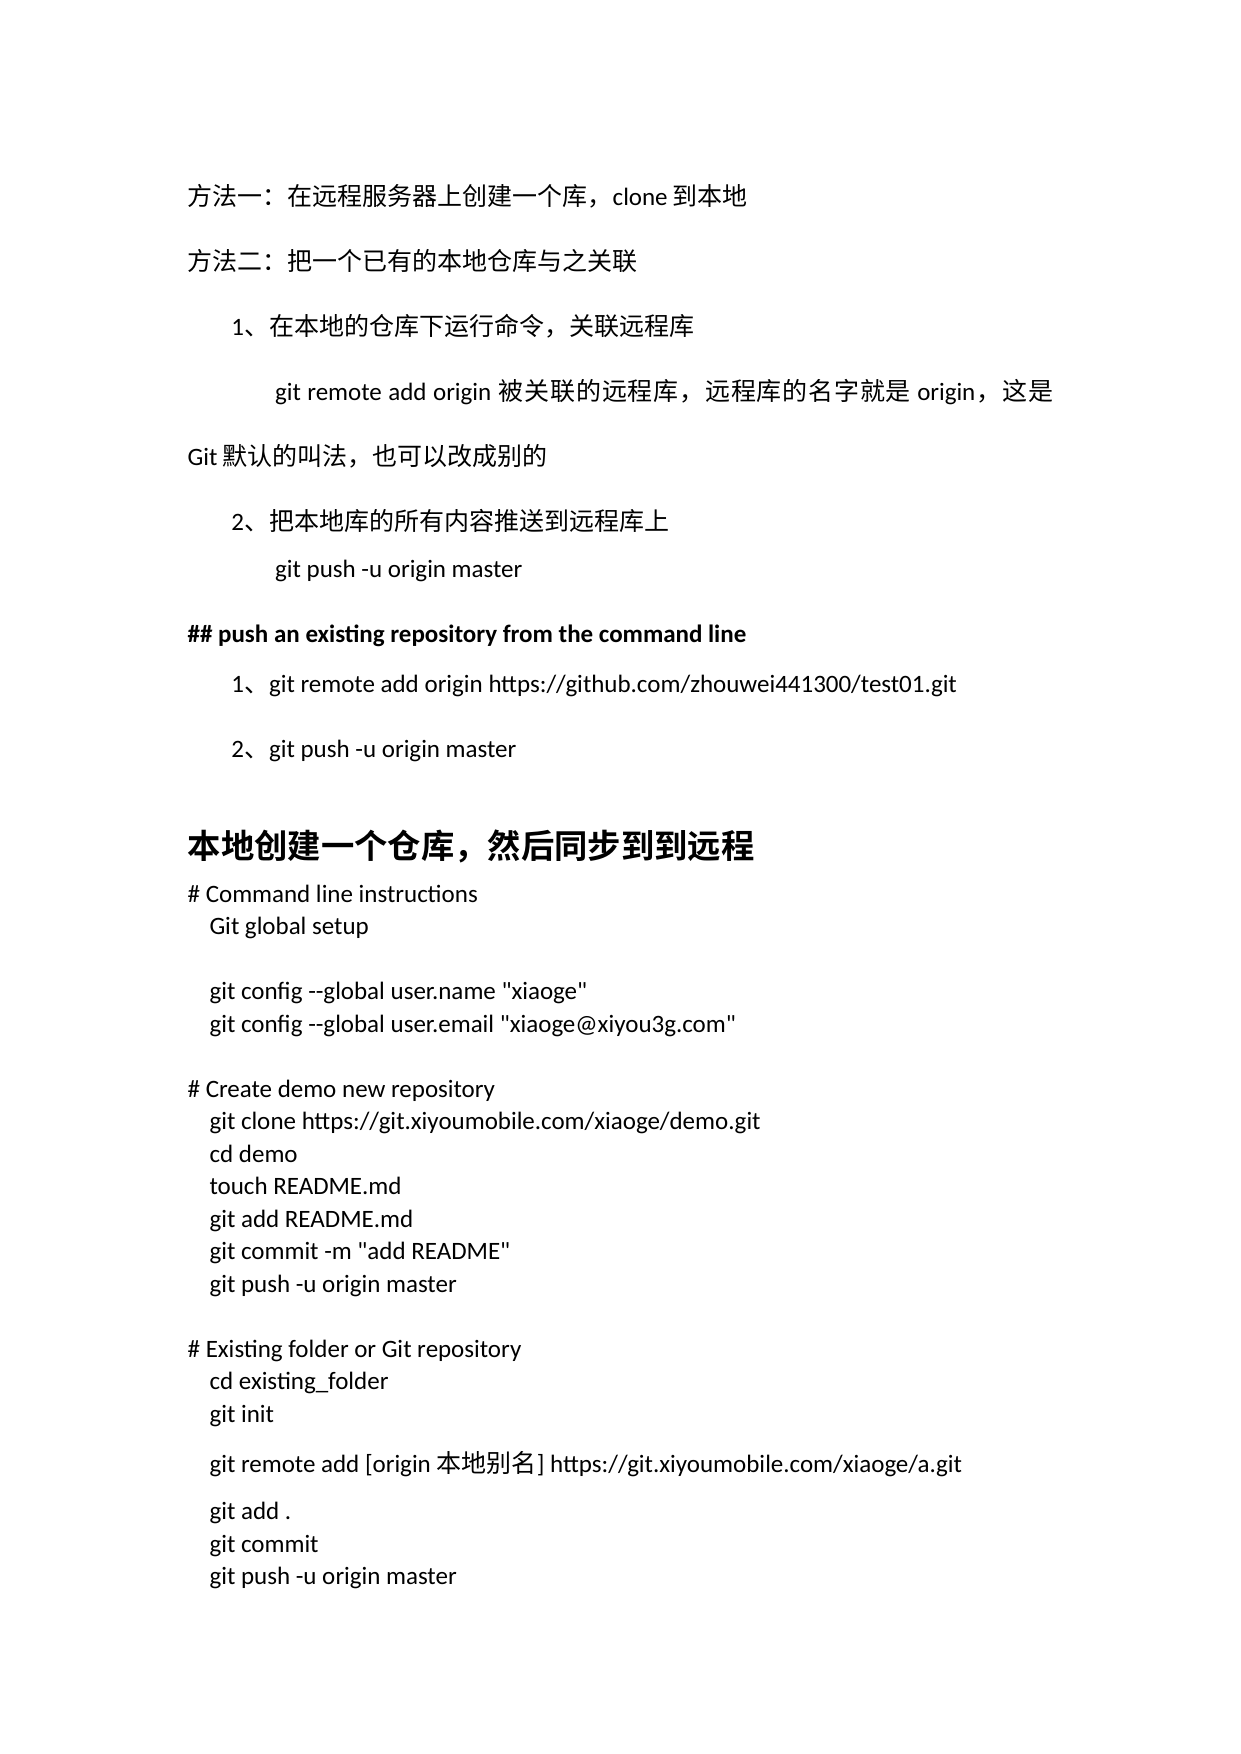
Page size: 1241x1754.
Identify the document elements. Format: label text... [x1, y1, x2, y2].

text 本地创建一个仓库，然后同步到到远程 [187, 812, 1053, 877]
text # Create demo new repository [187, 1072, 1053, 1104]
text git remote add origin 被关联的远程库，远程库的名字就是origin，这是Git默认的叫法，也可以改成别的 [187, 357, 1053, 487]
text git remote add [origin 本地别名] https://git.xiyoumobile.com/xiaoge/a.git [209, 1429, 1053, 1494]
text 2、把本地库的所有内容推送到远程库上 [187, 487, 1053, 552]
text git config --global user.email "xiaoge@xiyou3g.com" [209, 1007, 1053, 1039]
text git init [209, 1397, 1053, 1429]
text git add README.md [209, 1202, 1053, 1234]
text git commit [209, 1527, 1053, 1559]
text git clone https://git.xiyoumobile.com/xiaoge/demo.git [209, 1104, 1053, 1137]
text git commit -m "add README" [209, 1234, 1053, 1267]
text cd demo [209, 1137, 1053, 1169]
text 方法二：把一个已有的本地仓库与之关联 [187, 227, 1053, 292]
text # Existing folder or Git repository [187, 1332, 1053, 1364]
text git push -u origin master [209, 1267, 1053, 1299]
text git push -u origin master [187, 552, 1053, 584]
text Git global setup [209, 909, 1053, 942]
text touch README.md [209, 1169, 1053, 1202]
text cd existing_folder [209, 1364, 1053, 1397]
text git push -u origin master [209, 1559, 1053, 1592]
text # Command line instructions [187, 877, 1053, 909]
text 2、git push -u origin master [187, 714, 1053, 779]
text git config --global user.name "xiaoge" [209, 974, 1053, 1007]
text git add . [209, 1494, 1053, 1527]
text 方法一：在远程服务器上创建一个库，clone到本地 [187, 162, 1053, 227]
text 1、git remote add origin https://github.com/zhouwei441300/test01.git [187, 649, 1053, 714]
text 1、在本地的仓库下运行命令，关联远程库 [187, 292, 1053, 357]
text ## push an existing repository from the command line [187, 617, 1053, 649]
